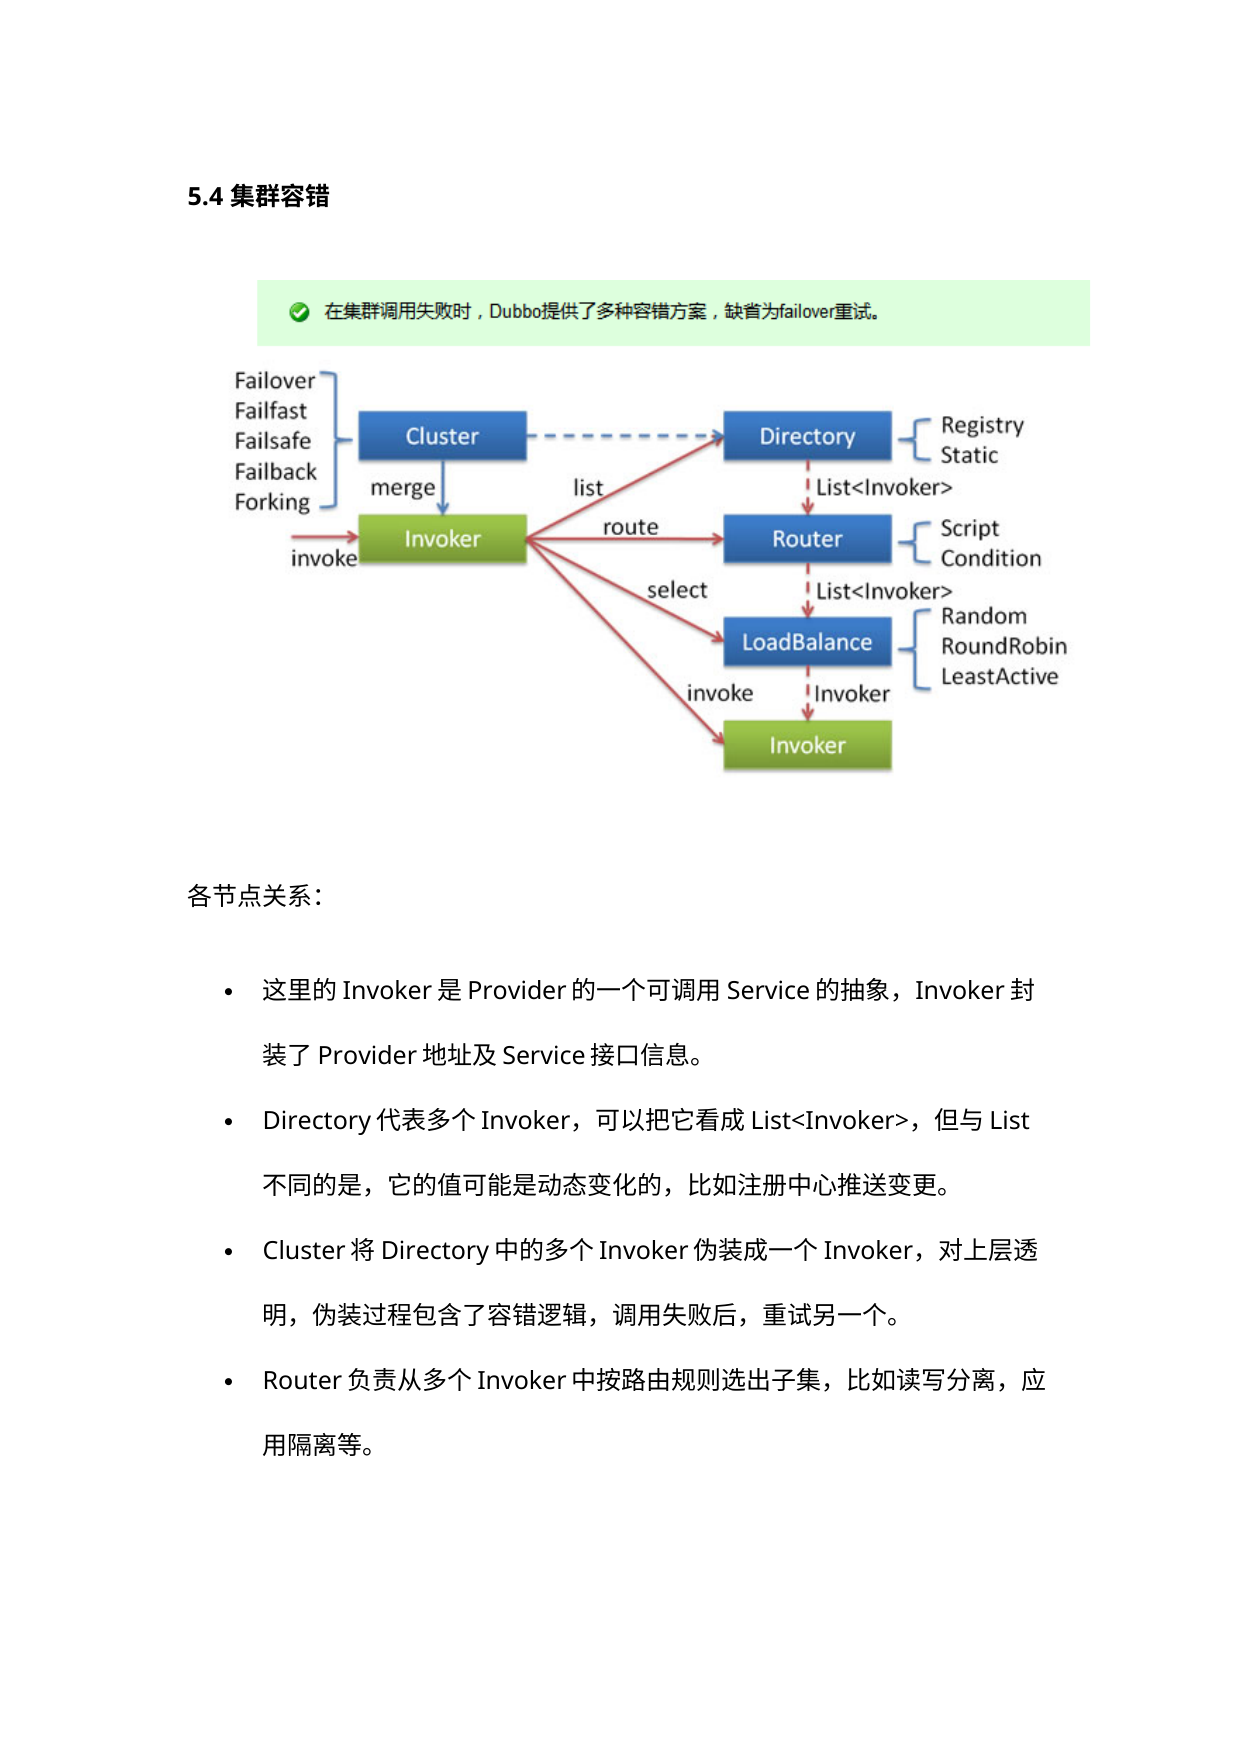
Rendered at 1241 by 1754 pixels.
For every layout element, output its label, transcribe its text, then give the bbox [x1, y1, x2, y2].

list Cluster将Directory中的多个Invoker伪装成一个Invoker，对上层透明，伪装过程包含了容错逻辑，调用失败后，重试另一个。 [225, 1216, 1053, 1346]
subtitle 5.4 集群容错 [187, 162, 1053, 227]
list 这里的Invoker是Provider的一个可调用Service的抽象，Invoker封装了Provider地址及Service接口信息。 [225, 956, 1053, 1086]
text 各节点关系： [187, 862, 1053, 927]
list Router负责从多个Invoker中按路由规则选出子集，比如读写分离，应用隔离等。 [225, 1346, 1053, 1476]
picture [225, 280, 1091, 804]
list Directory代表多个Invoker，可以把它看成List<Invoker>，但与List不同的是，它的值可能是动态变化的，比如注册中心推送变更。 [225, 1086, 1053, 1216]
